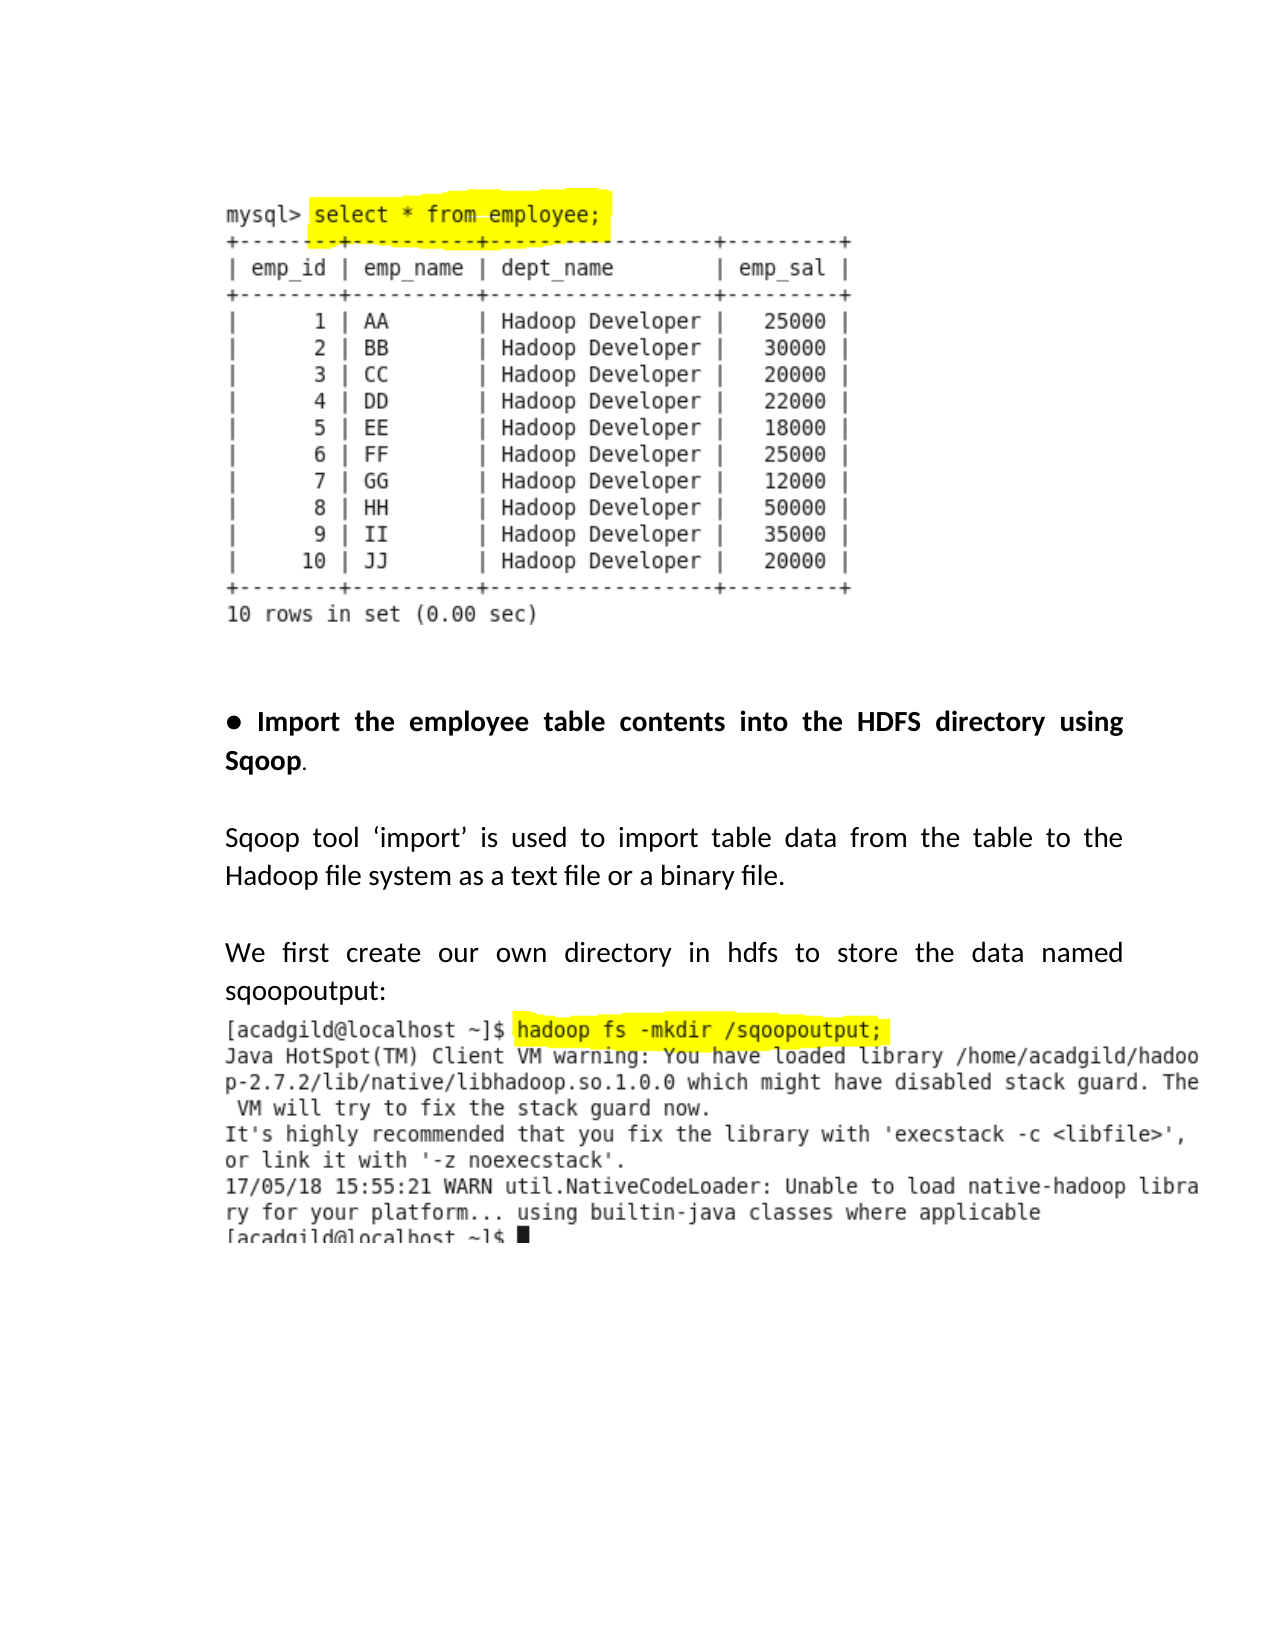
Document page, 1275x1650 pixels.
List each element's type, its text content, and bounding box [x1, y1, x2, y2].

list ● Import the employee table contents into the HDFS directory using Sqoop. [225, 703, 1125, 777]
picture [225, 1011, 1200, 1243]
picture [225, 188, 1047, 625]
list Sqoop tool ‘import’ is used to import table data from the table to the Hadoop file system as a text file or a binary file. [225, 819, 1125, 893]
list We first create our own directory in hdfs to store the data named sqoopoutput: [225, 934, 1125, 1008]
